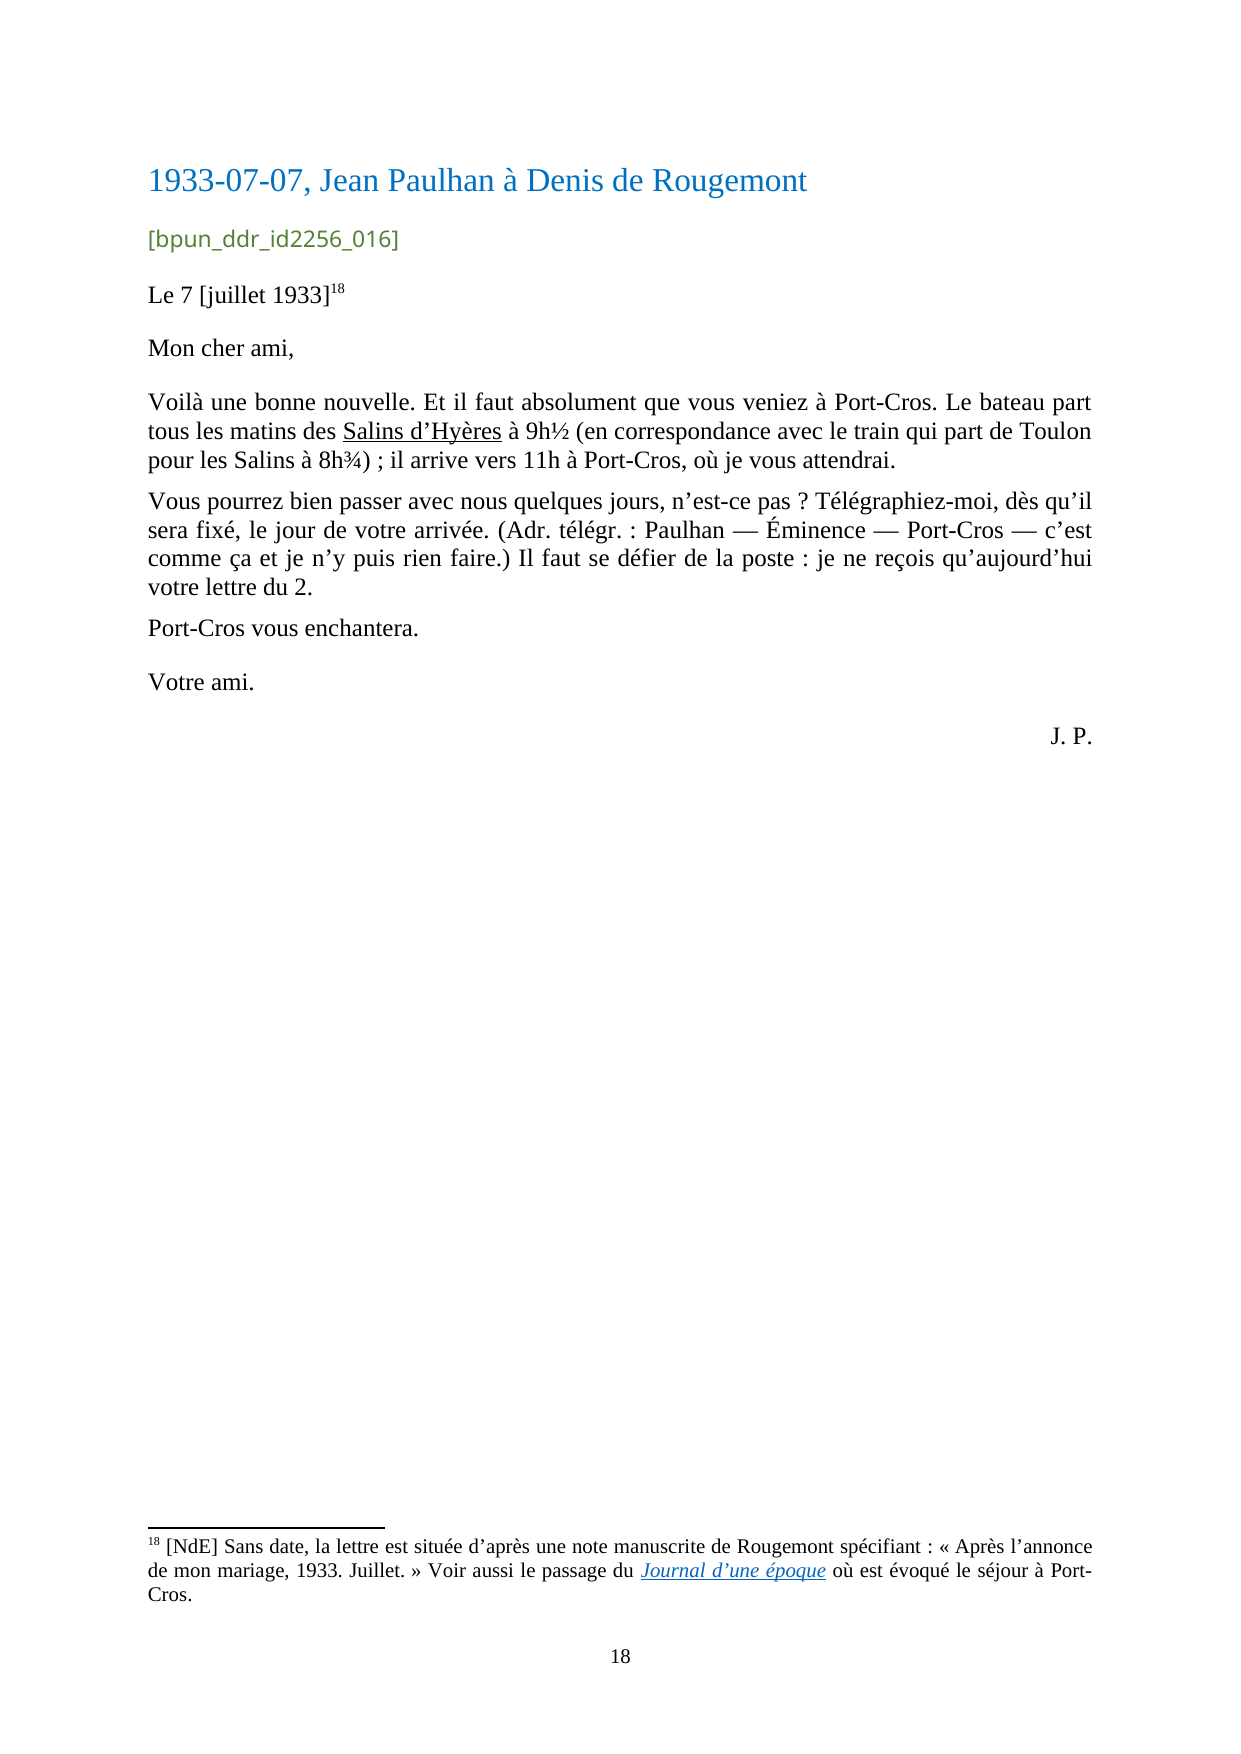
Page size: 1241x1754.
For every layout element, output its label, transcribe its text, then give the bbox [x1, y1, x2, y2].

text Votre ami. [148, 667, 1093, 696]
text Le 7 [juillet 1933] [148, 280, 1093, 308]
text Voilà une bonne nouvelle. Et il faut absolument que vous veniez à Port-Cros. Le bateau part tous les matins des Salins d’Hyères à 9h½ (en correspondance avec le train qui part de Toulon pour les Salins à 8h¾) ; il arrive vers 11h à Port-Cros, où je vous attendrai. [148, 387, 1093, 473]
text Port-Cros vous enchantera. [148, 613, 1093, 642]
text J. P. [148, 721, 1093, 750]
subtitle 1933-07-07, Jean Paulhan à Denis de Rougemont [148, 160, 1093, 198]
text Mon cher ami, [148, 333, 1093, 362]
text [bpun_ddr_id2256_016] [148, 223, 1093, 255]
text Vous pourrez bien passer avec nous quelques jours, n’est-ce pas ? Télégraphiez-moi, dès qu’il sera fixé, le jour de votre arrivée. (Adr. télégr. : Paulhan — Éminence — Port-Cros — c’est comme ça et je n’y puis rien faire.) Il faut se défier de la poste : je ne reçois qu’aujourd’hui votre lettre du 2. [148, 486, 1093, 601]
